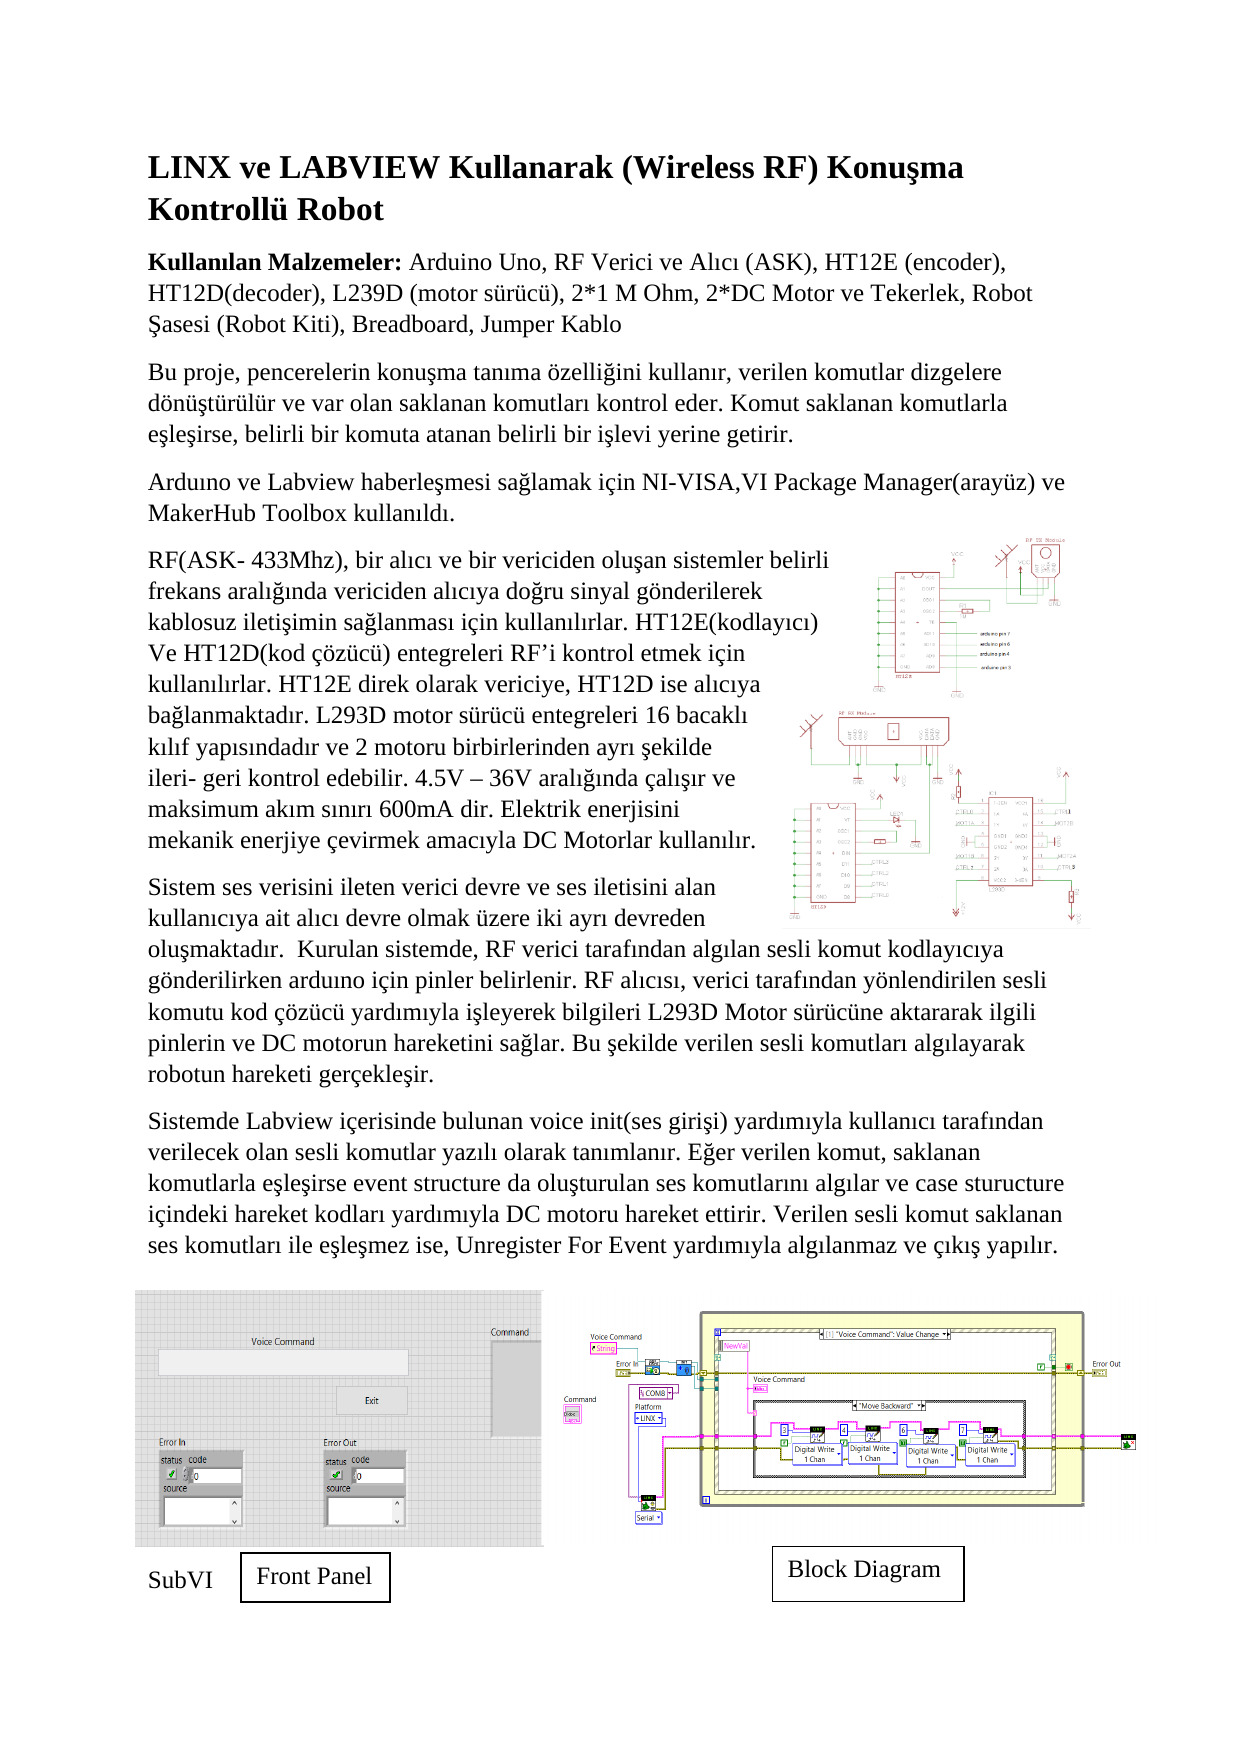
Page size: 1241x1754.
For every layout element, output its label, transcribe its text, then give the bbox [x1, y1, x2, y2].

text LINX ve LABVIEW Kullanarak (Wireless RF) Konuşma Kontrollü Robot [148, 148, 1093, 227]
text Kullanılan Malzemeler: Arduino Uno, RF Verici ve Alıcı (ASK), HT12E (encoder), HT12D(decoder), L239D (motor sürücü), 2*1 M Ohm, 2*DC Motor ve Tekerlek, Robot Şasesi (Robot Kiti), Breadboard, Jumper Kablo [148, 247, 1093, 338]
text Arduıno ve Labview haberleşmesi sağlamak için NI-VISA,VI Package Manager(arayüz) ve MakerHub Toolbox kullanıldı. [148, 467, 1093, 526]
text SubVI [148, 1545, 1093, 1594]
text Bu proje, pencerelerin konuşma tanıma özelliğini kullanır, verilen komutlar dizgelere dönüştürülür ve var olan saklanan komutları kontrol eder. Komut saklanan komutlarla eşleşirse, belirli bir komuta atanan belirli bir işlevi yerine getirir. [148, 357, 1093, 448]
text Sistem ses verisini ileten verici devre ve ses iletisini alan kullanıcıya ait alıcı devre olmak üzere iki ayrı devreden oluşmaktadır. Kurulan sistemde, RF verici tarafından algılan sesli komut kodlayıcıya gönderilirken arduıno için pinler belirlenir. RF alıcısı, verici tarafından yönlendirilen sesli komutu kod çözücü yardımıyla işleyerek bilgileri L293D Motor sürücüne aktararak ilgili pinlerin ve DC motorun hareketini sağlar. Bu şekilde verilen sesli komutları algılayarak robotun hareketi gerçekleşir. [148, 872, 1093, 1087]
picture [781, 532, 1093, 929]
picture [135, 1290, 1163, 1547]
text Sistemde Labview içerisinde bulunan voice init(ses girişi) yardımıyla kullanıcı tarafından verilecek olan sesli komutlar yazılı olarak tanımlanır. Eğer verilen komut, saklanan komutlarla eşleşirse event structure da oluşturulan ses komutlarını algılar ve case sturucture içindeki hareket kodları yardımıyla DC motoru hareket ettirir. Verilen sesli komut saklanan ses komutları ile eşleşmez ise, Unregister For Event yardımıyla algılanmaz ve çıkış yapılır. [148, 1106, 1093, 1259]
text RF(ASK- 433Mhz), bir alıcı ve bir vericiden oluşan sistemler belirli frekans aralığında vericiden alıcıya doğru sinyal gönderilerek kablosuz iletişimin sağlanması için kullanılırlar. HT12E(kodlayıcı) Ve HT12D(kod çözücü) entegreleri RF’i kontrol etmek için kullanılırlar. HT12E direk olarak vericiye, HT12D ise alıcıya bağlanmaktadır. L293D motor sürücü entegreleri 16 bacaklı kılıf yapısındadır ve 2 motoru birbirlerinden ayrı şekilde ileri- geri kontrol edebilir. 4.5V – 36V aralığında çalışır ve maksimum akım sınırı 600mA dir. Elektrik enerjisini mekanik enerjiye çevirmek amacıyla DC Motorlar kullanılır. [148, 545, 866, 853]
